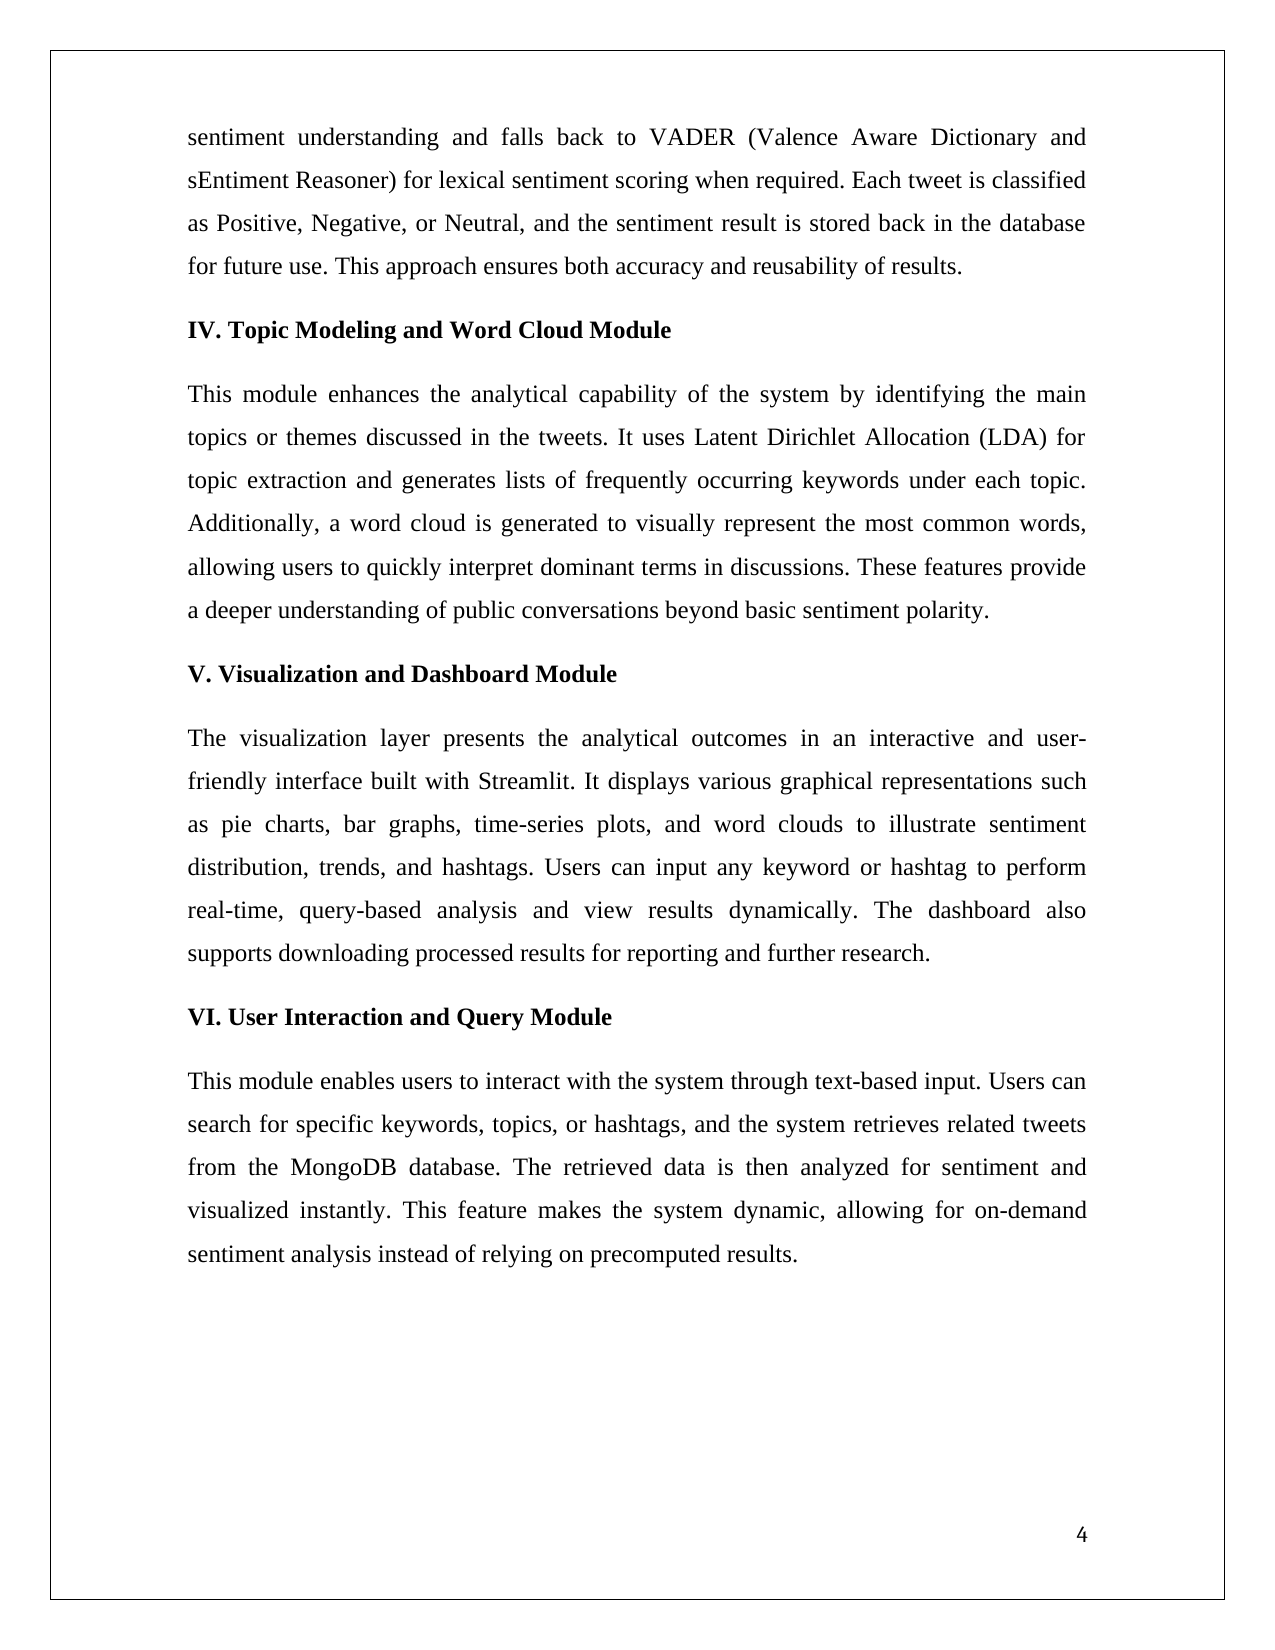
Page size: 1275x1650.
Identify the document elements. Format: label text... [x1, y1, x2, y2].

text This module enables users to interact with the system through text-based input. Users can search for specific keywords, topics, or hashtags, and the system retrieves related tweets from the MongoDB database. The retrieved data is then analyzed for sentiment and visualized instantly. This feature makes the system dynamic, allowing for on-demand sentiment analysis instead of relying on precomputed results. [187, 1066, 1087, 1267]
text V. Visualization and Dashboard Module [187, 659, 1087, 687]
text This module enhances the analytical capability of the system by identifying the main topics or themes discussed in the tweets. It uses Latent Dirichlet Allocation (LDA) for topic extraction and generates lists of frequently occurring keywords under each topic. Additionally, a word cloud is generated to visually represent the most common words, allowing users to quickly interpret dominant terms in discussions. These features provide a deeper understanding of public conversations beyond basic sentiment polarity. [187, 379, 1087, 623]
text VI. User Interaction and Query Module [187, 1002, 1087, 1031]
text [187, 122, 1087, 280]
text The visualization layer presents the analytical outcomes in an interactive and user-friendly interface built with Streamlit. It displays various graphical representations such as pie charts, bar graphs, time-series plots, and word clouds to illustrate sentiment distribution, trends, and hashtags. Users can input any keyword or hashtag to perform real-time, query-based analysis and view results dynamically. The dashboard also supports downloading processed results for reporting and further research. [187, 723, 1087, 967]
text IV. Topic Modeling and Word Cloud Module [187, 315, 1087, 344]
